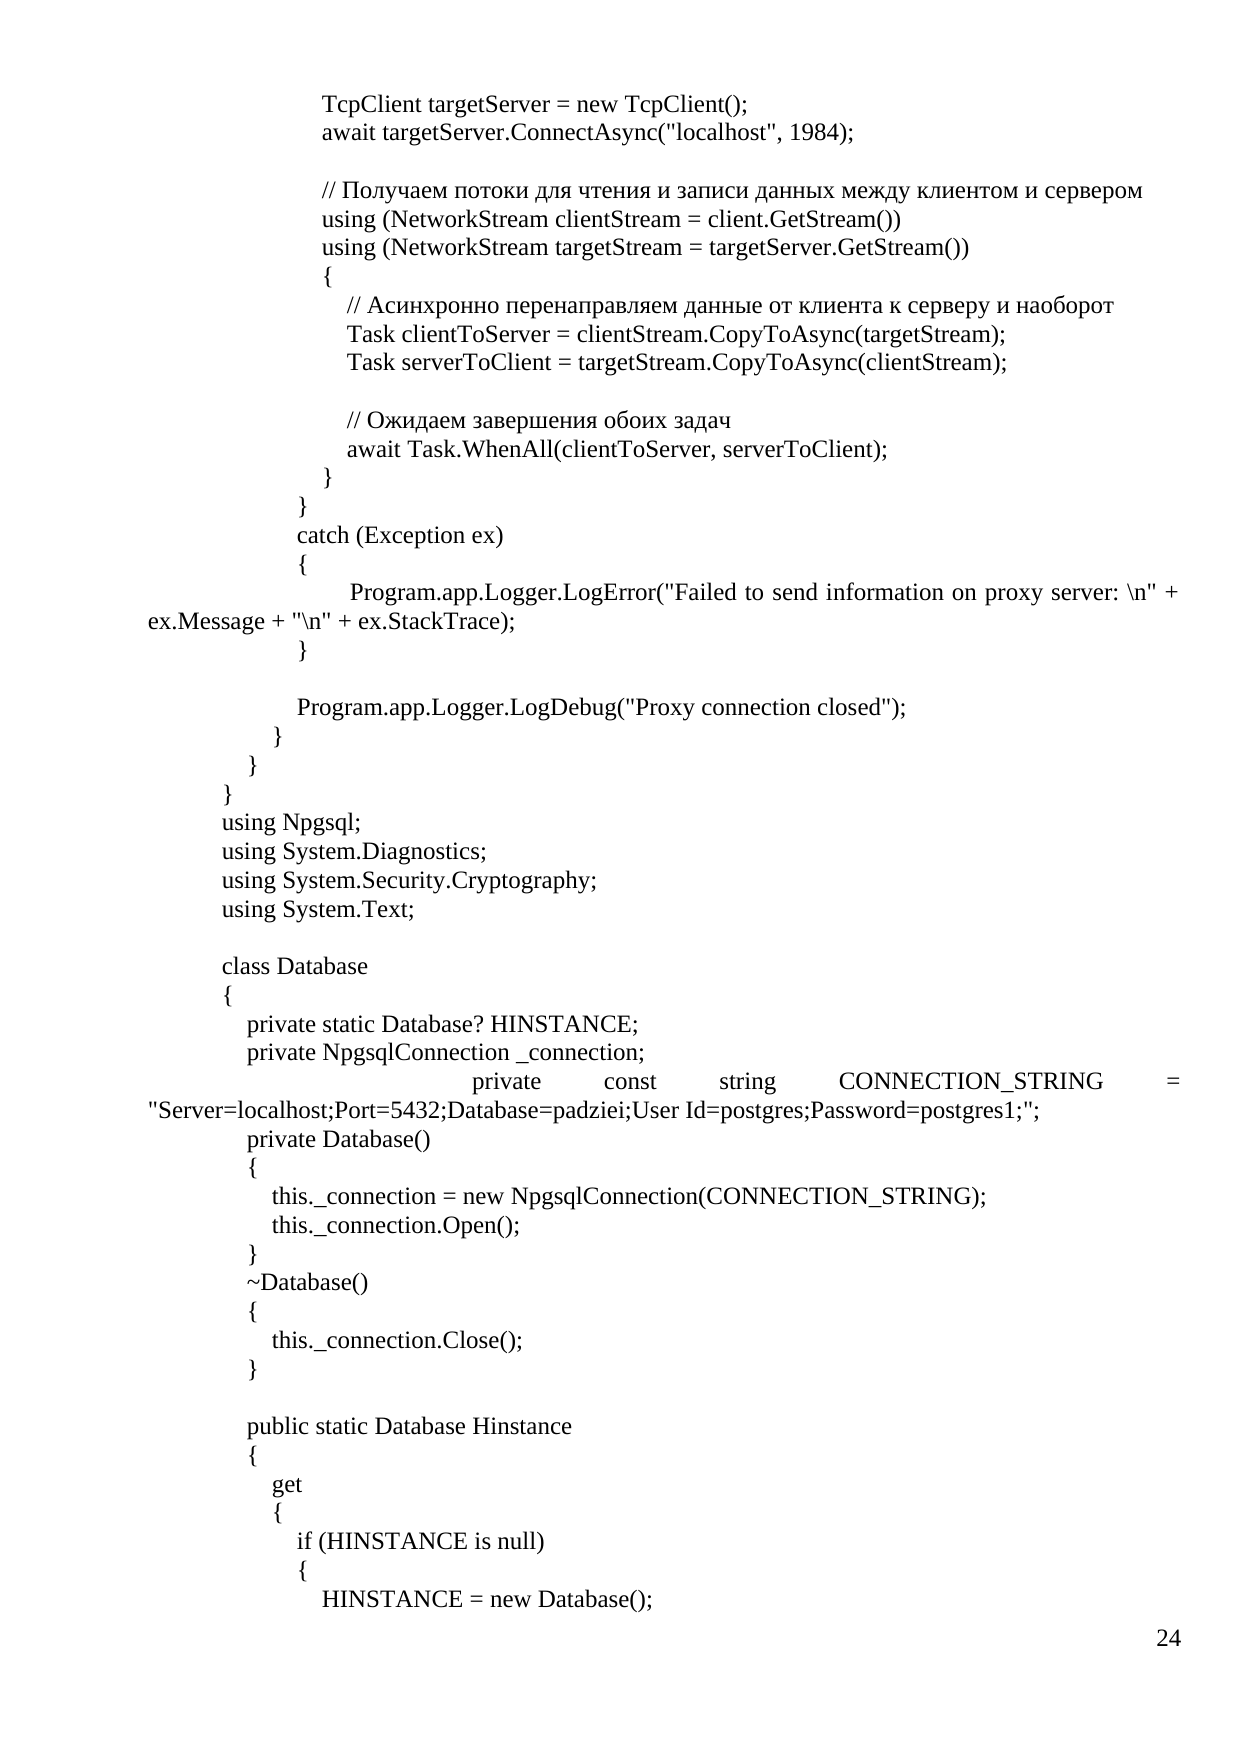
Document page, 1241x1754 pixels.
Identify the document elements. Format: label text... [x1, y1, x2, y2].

text { [148, 549, 1181, 577]
text if (HINSTANCE is null) [148, 1526, 1181, 1555]
text using (NetworkStream clientStream = client.GetStream()) [148, 204, 1181, 232]
text Program.app.Logger.LogDebug("Proxy connection closed"); [148, 692, 1181, 721]
text await targetServer.ConnectAsync("localhost", 1984); [148, 117, 1181, 146]
text TcpClient targetServer = new TcpClient(); [148, 89, 1181, 117]
text } [148, 1354, 1181, 1382]
text } [148, 491, 1181, 520]
text // Ожидаем завершения обоих задач [148, 405, 1181, 434]
text { [148, 1440, 1181, 1469]
text // Получаем потоки для чтения и записи данных между клиентом и сервером [148, 175, 1181, 204]
text class Database [148, 951, 1181, 980]
text { [148, 261, 1181, 290]
text } [148, 721, 1181, 750]
text { [148, 1296, 1181, 1325]
text } [148, 779, 1181, 807]
text ~Database() [148, 1267, 1181, 1296]
text { [148, 1555, 1181, 1584]
text } [148, 750, 1181, 779]
text { [148, 1152, 1181, 1181]
text private const string CONNECTION_STRING = "Server=localhost;Port=5432;Database=padziei;User Id=postgres;Password=postgres1;"; [148, 1066, 1181, 1124]
text public static Database Hinstance [148, 1411, 1181, 1440]
text } [148, 1239, 1181, 1267]
text // Асинхронно перенаправляем данные от клиента к серверу и наоборот [148, 290, 1181, 319]
text this._connection = new NpgsqlConnection(CONNECTION_STRING); [148, 1181, 1181, 1210]
text using Npgsql; [148, 807, 1181, 836]
text HINSTANCE = new Database(); [148, 1584, 1181, 1612]
text using System.Text; [148, 894, 1181, 922]
text Program.app.Logger.LogError("Failed to send information on proxy server: \n" + ex.Message + "\n" + ex.StackTrace); [148, 577, 1181, 635]
text private static Database? HINSTANCE; [148, 1009, 1181, 1037]
text this._connection.Open(); [148, 1210, 1181, 1239]
text private NpgsqlConnection _connection; [148, 1037, 1181, 1066]
text this._connection.Close(); [148, 1325, 1181, 1354]
text Task clientToServer = clientStream.CopyToAsync(targetStream); [148, 319, 1181, 347]
text } [148, 635, 1181, 664]
text } [148, 462, 1181, 491]
text private Database() [148, 1124, 1181, 1152]
text using System.Diagnostics; [148, 836, 1181, 865]
text get [148, 1469, 1181, 1497]
text { [148, 1497, 1181, 1526]
text Task serverToClient = targetStream.CopyToAsync(clientStream); [148, 347, 1181, 376]
text await Task.WhenAll(clientToServer, serverToClient); [148, 434, 1181, 462]
text { [148, 980, 1181, 1009]
text using System.Security.Cryptography; [148, 865, 1181, 894]
text using (NetworkStream targetStream = targetServer.GetStream()) [148, 232, 1181, 261]
text catch (Exception ex) [148, 520, 1181, 549]
